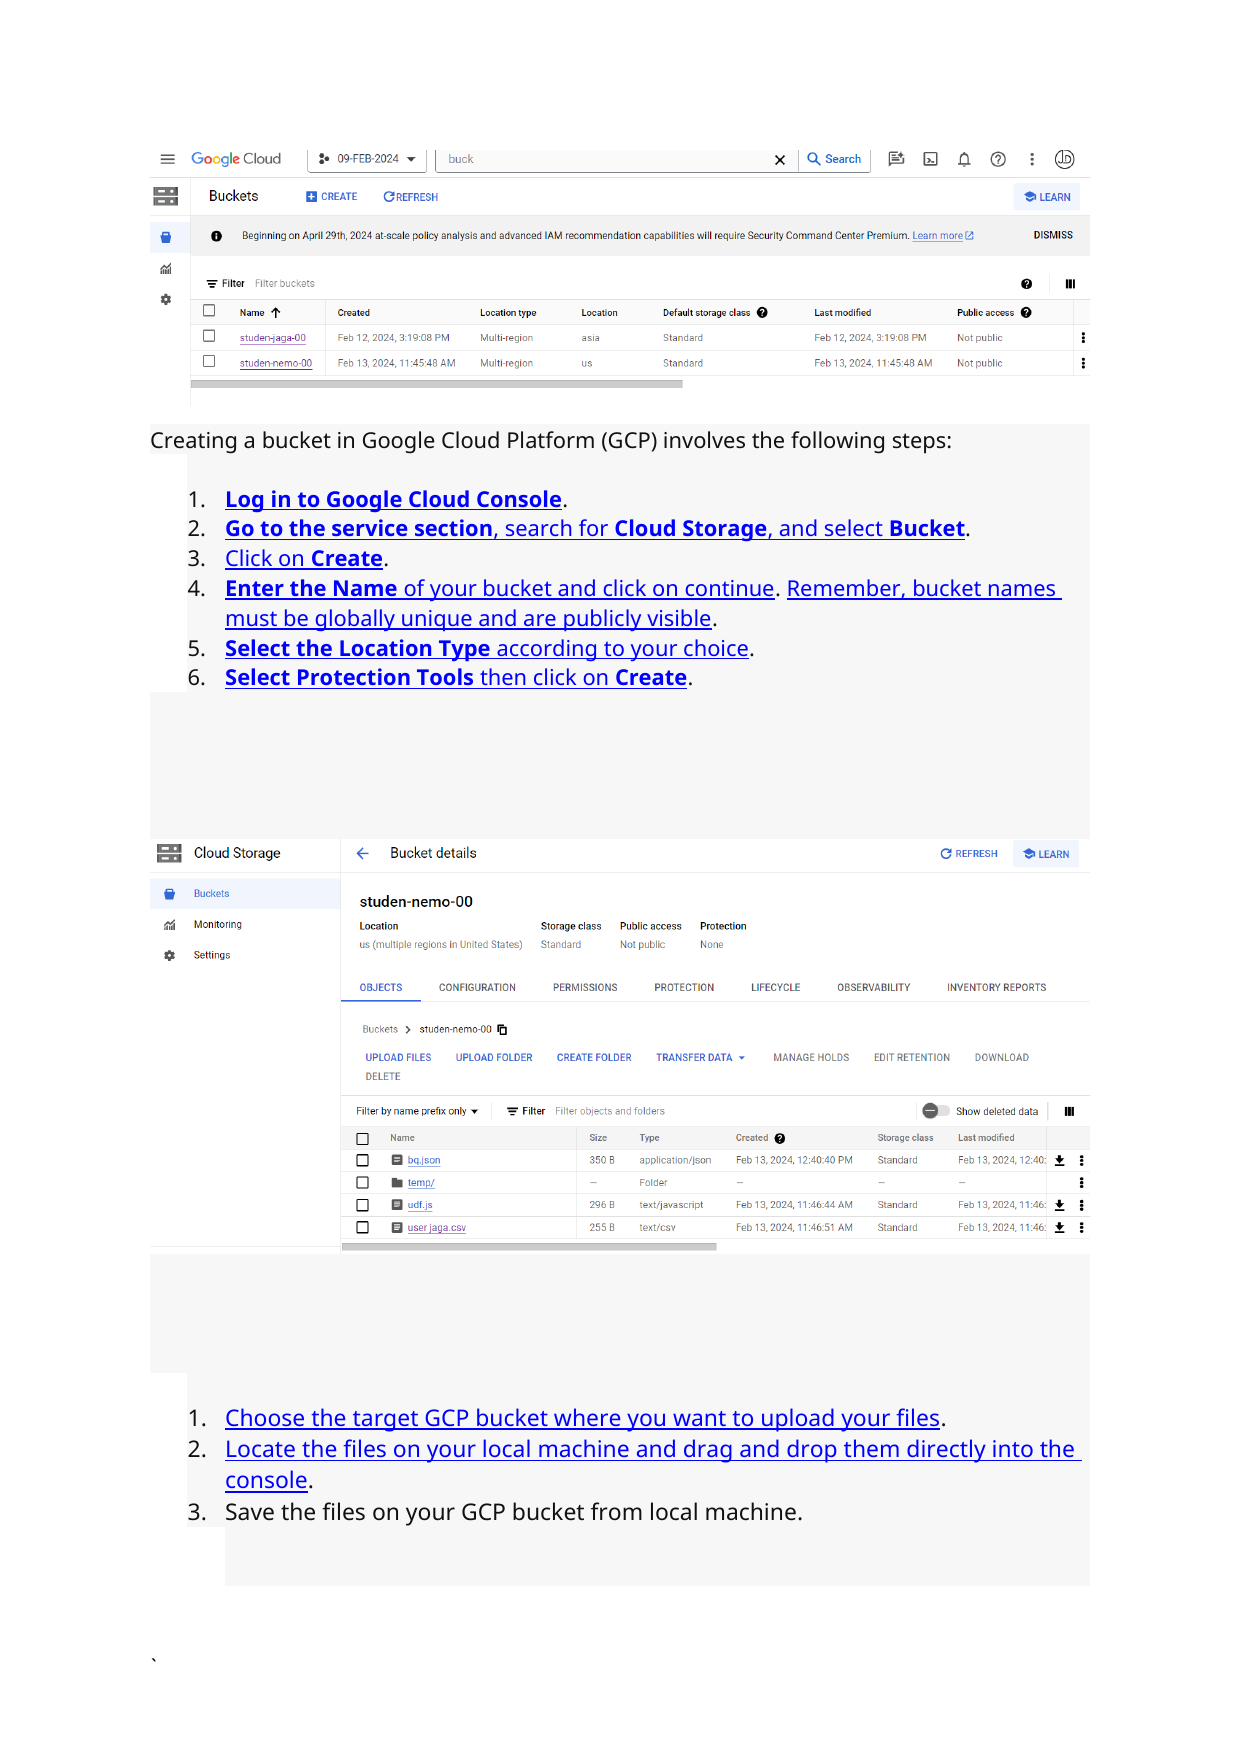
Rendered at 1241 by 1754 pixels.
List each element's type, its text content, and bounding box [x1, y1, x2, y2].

list Select the Location Type according to your choice. [187, 632, 1090, 662]
list Enter the Name of your bucket and click on continue. Remember, bucket names must be globally unique and are publicly visible. [187, 573, 1090, 632]
list Choose the target GCP bucket where you want to upload your files. [187, 1402, 1090, 1433]
picture [150, 150, 1091, 406]
list Locate the files on your local machine and drag and drop them directly into the console. [187, 1433, 1090, 1496]
list Go to the service section, search for Cloud Storage, and select Bucket. [187, 513, 1090, 543]
text Creating a bucket in Google Cloud Platform (GCP) involves the following steps: [150, 424, 1090, 454]
list Select Protection Tools then click on Create. [187, 662, 1090, 692]
list Save the files on your GCP bucket from local machine. [187, 1496, 1090, 1527]
picture [150, 839, 1091, 1254]
list Log in to Google Cloud Console. [187, 483, 1090, 513]
list Click on Create. [187, 543, 1090, 573]
